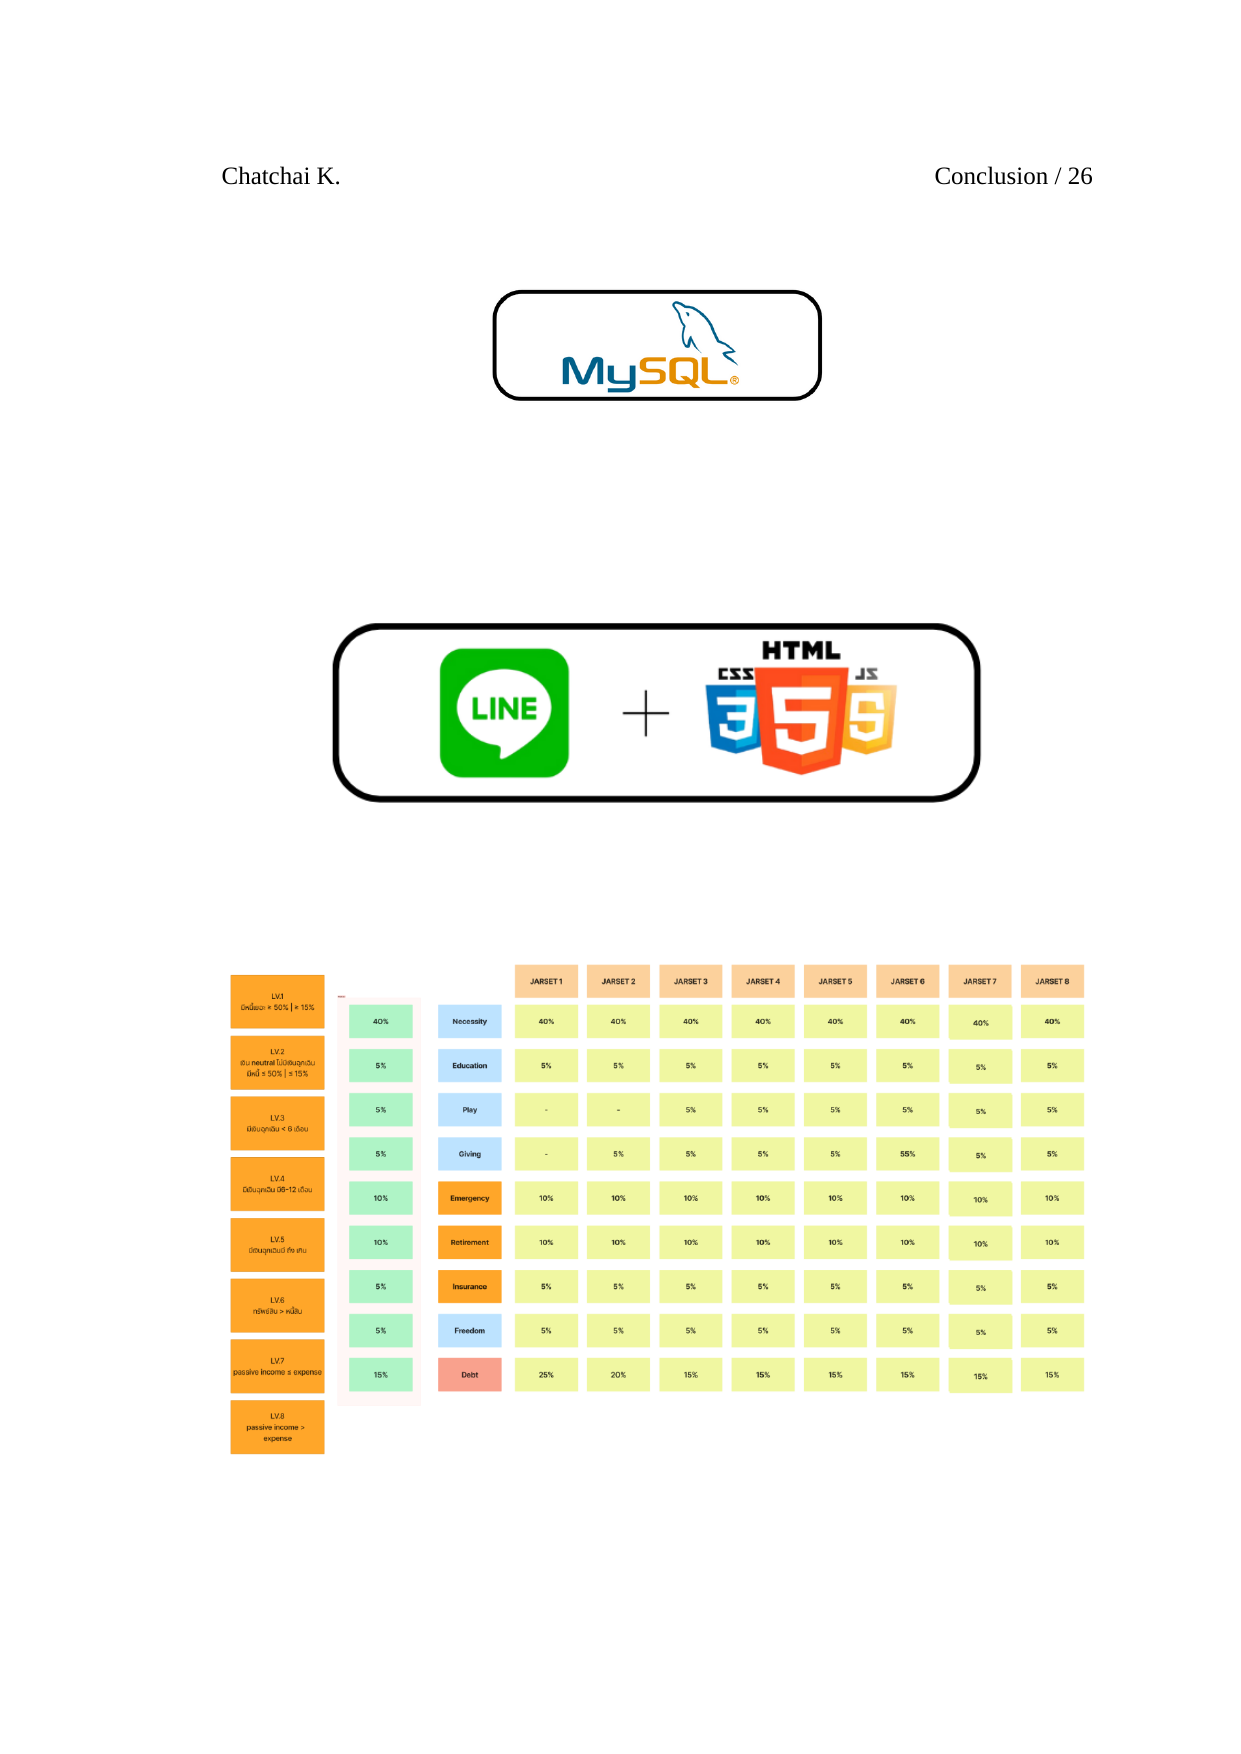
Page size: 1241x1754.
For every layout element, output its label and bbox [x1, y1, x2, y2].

picture [221, 221, 1093, 1463]
